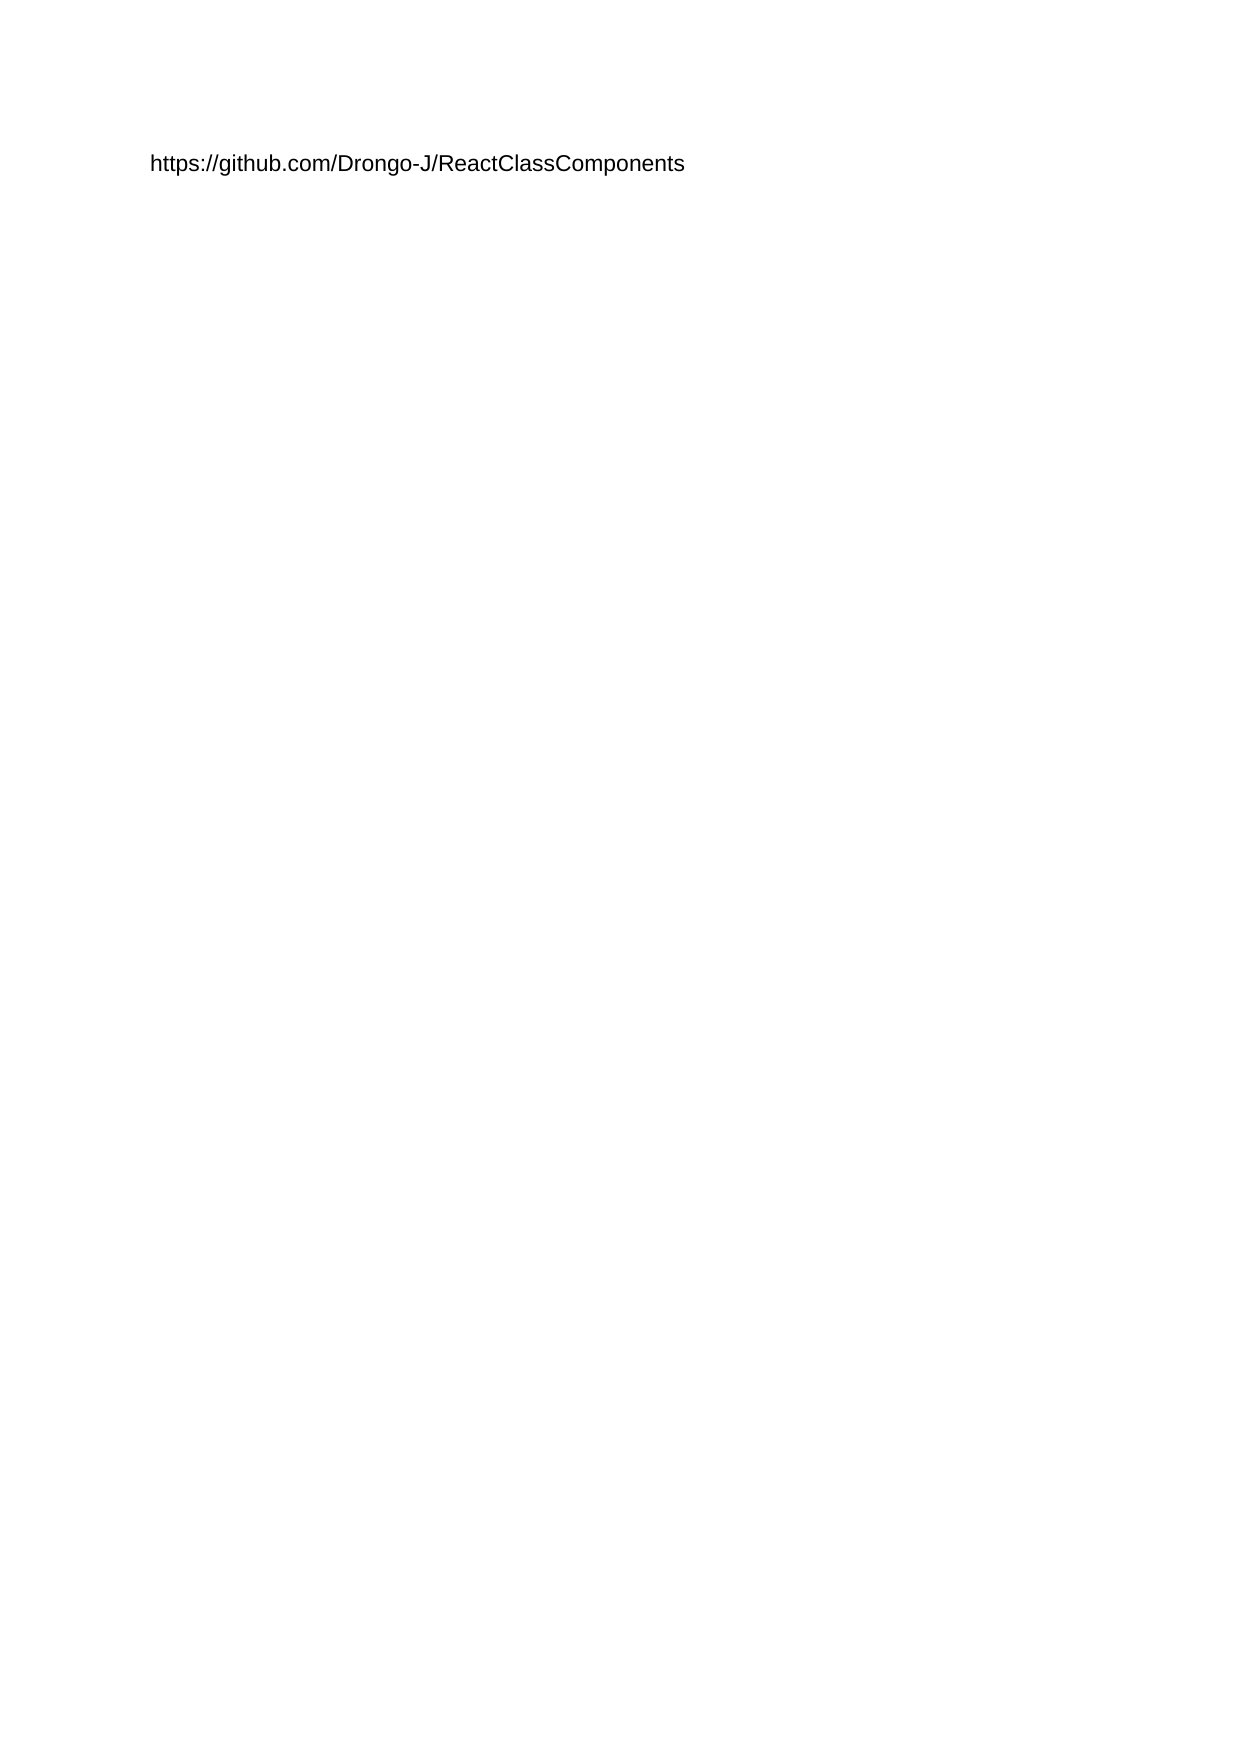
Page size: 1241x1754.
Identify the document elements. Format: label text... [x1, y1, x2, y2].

text https://github.com/Drongo-J/ReactClassComponents [150, 150, 1090, 176]
